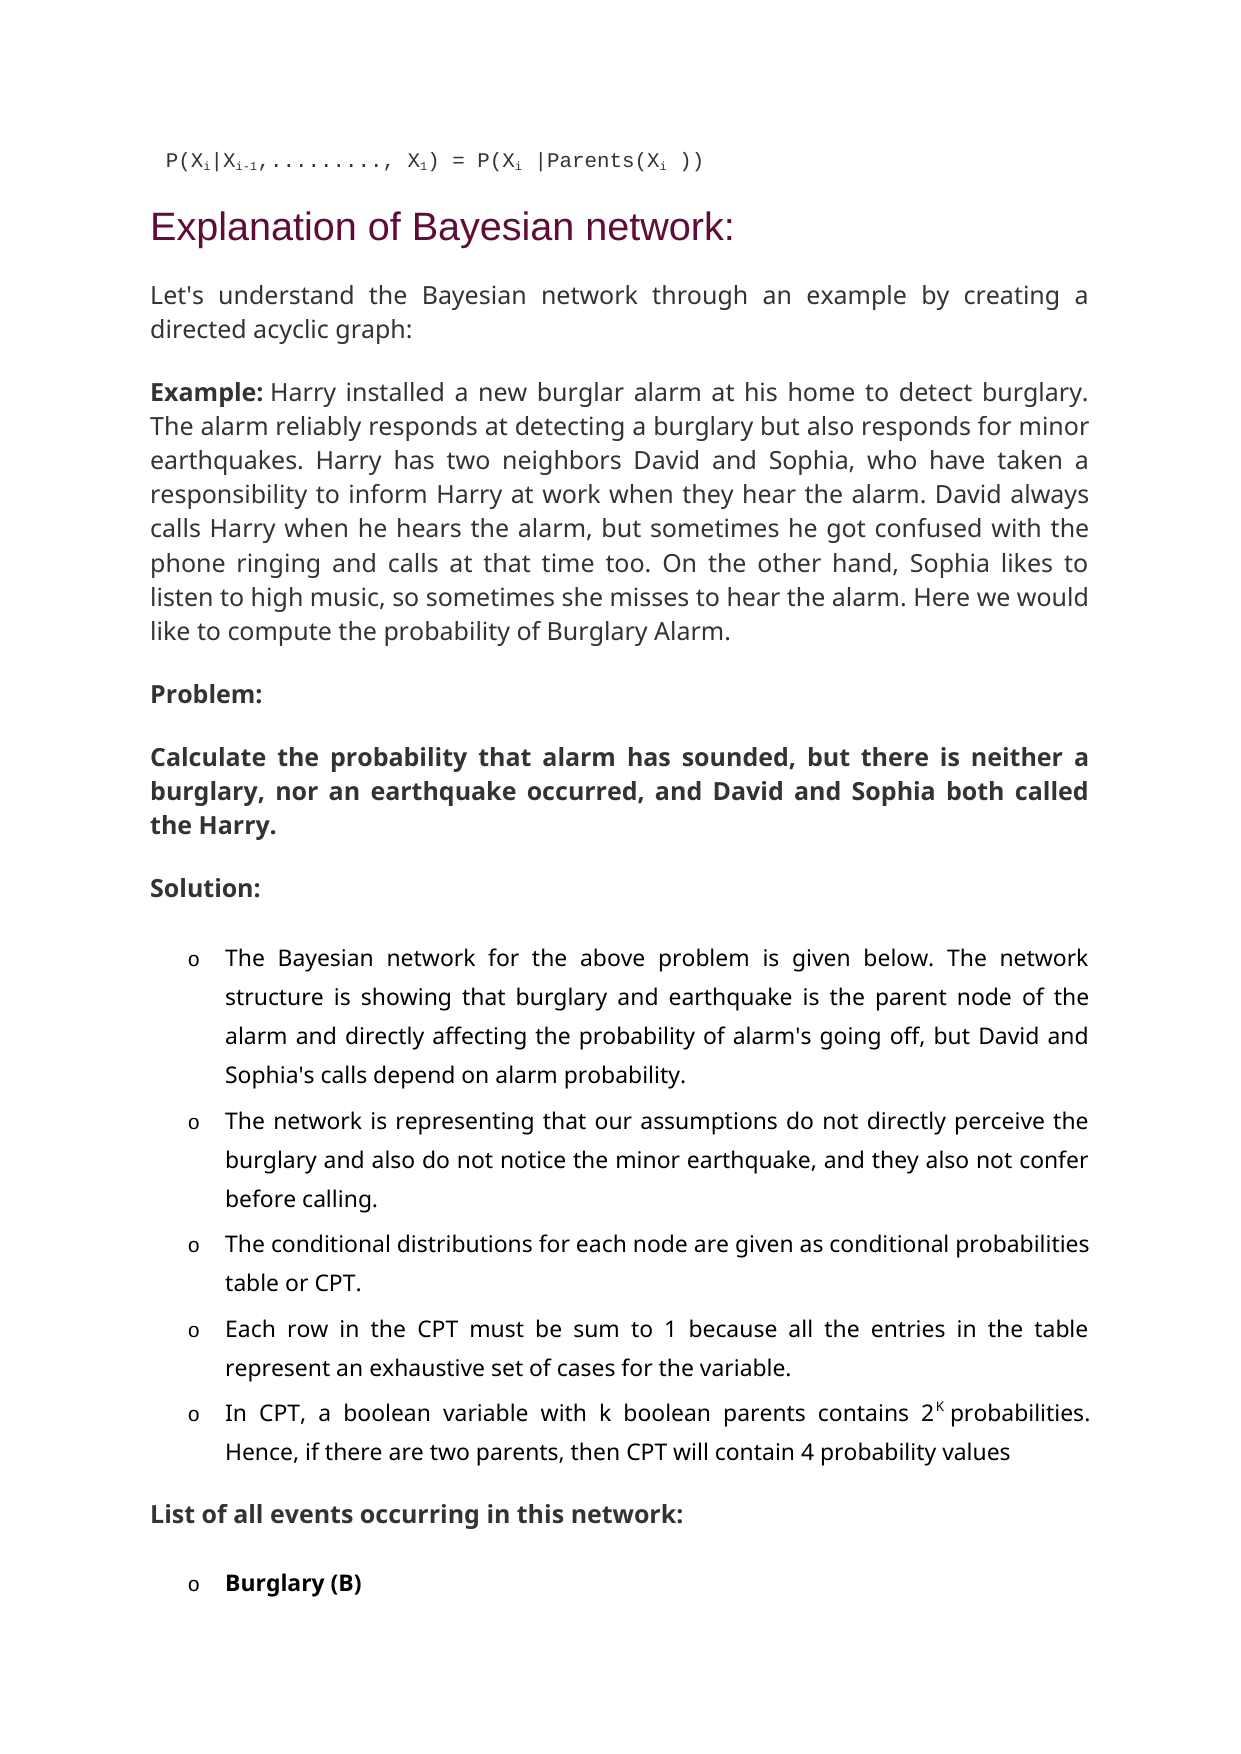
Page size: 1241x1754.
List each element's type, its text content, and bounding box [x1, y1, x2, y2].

text Let's understand the Bayesian network through an example by creating a directed acyclic graph: [150, 278, 1090, 346]
text Calculate the probability that alarm has sounded, but there is neither a burglary, nor an earthquake occurred, and David and Sophia both called the Harry. [150, 740, 1090, 842]
list In CPT, a boolean variable with k boolean parents contains 2K probabilities. Hence, if there are two parents, then CPT will contain 4 probability values [187, 1389, 1090, 1467]
list The Bayesian network for the above problem is given below. The network structure is showing that burglary and earthquake is the parent node of the alarm and directly affecting the probability of alarm's going off, but David and Sophia's calls depend on alarm probability. [187, 934, 1090, 1091]
list Burglary (B) [187, 1559, 1090, 1599]
list Each row in the CPT must be sum to 1 because all the entries in the table represent an exhaustive set of cases for the variable. [187, 1305, 1090, 1383]
list The network is representing that our assumptions do not directly perceive the burglary and also do not notice the minor earthquake, and they also not confer before calling. [187, 1097, 1090, 1214]
text Solution: [150, 871, 1090, 905]
list The conditional distributions for each node are given as conditional probabilities table or CPT. [187, 1220, 1090, 1298]
subtitle Explanation of Bayesian network: [150, 203, 1090, 248]
text P(Xi|Xi-1,........., X1) = P(Xi |Parents(Xi )) [166, 150, 1090, 174]
text Problem: [150, 677, 1090, 711]
text List of all events occurring in this network: [150, 1496, 1090, 1530]
text Example: Harry installed a new burglar alarm at his home to detect burglary. The alarm reliably responds at detecting a burglary but also responds for minor earthquakes. Harry has two neighbors David and Sophia, who have taken a responsibility to inform Harry at work when they hear the alarm. David always calls Harry when he hears the alarm, but sometimes he got confused with the phone ringing and calls at that time too. On the other hand, Sophia likes to listen to high music, so sometimes she misses to hear the alarm. Here we would like to compute the probability of Burglary Alarm. [150, 375, 1090, 647]
